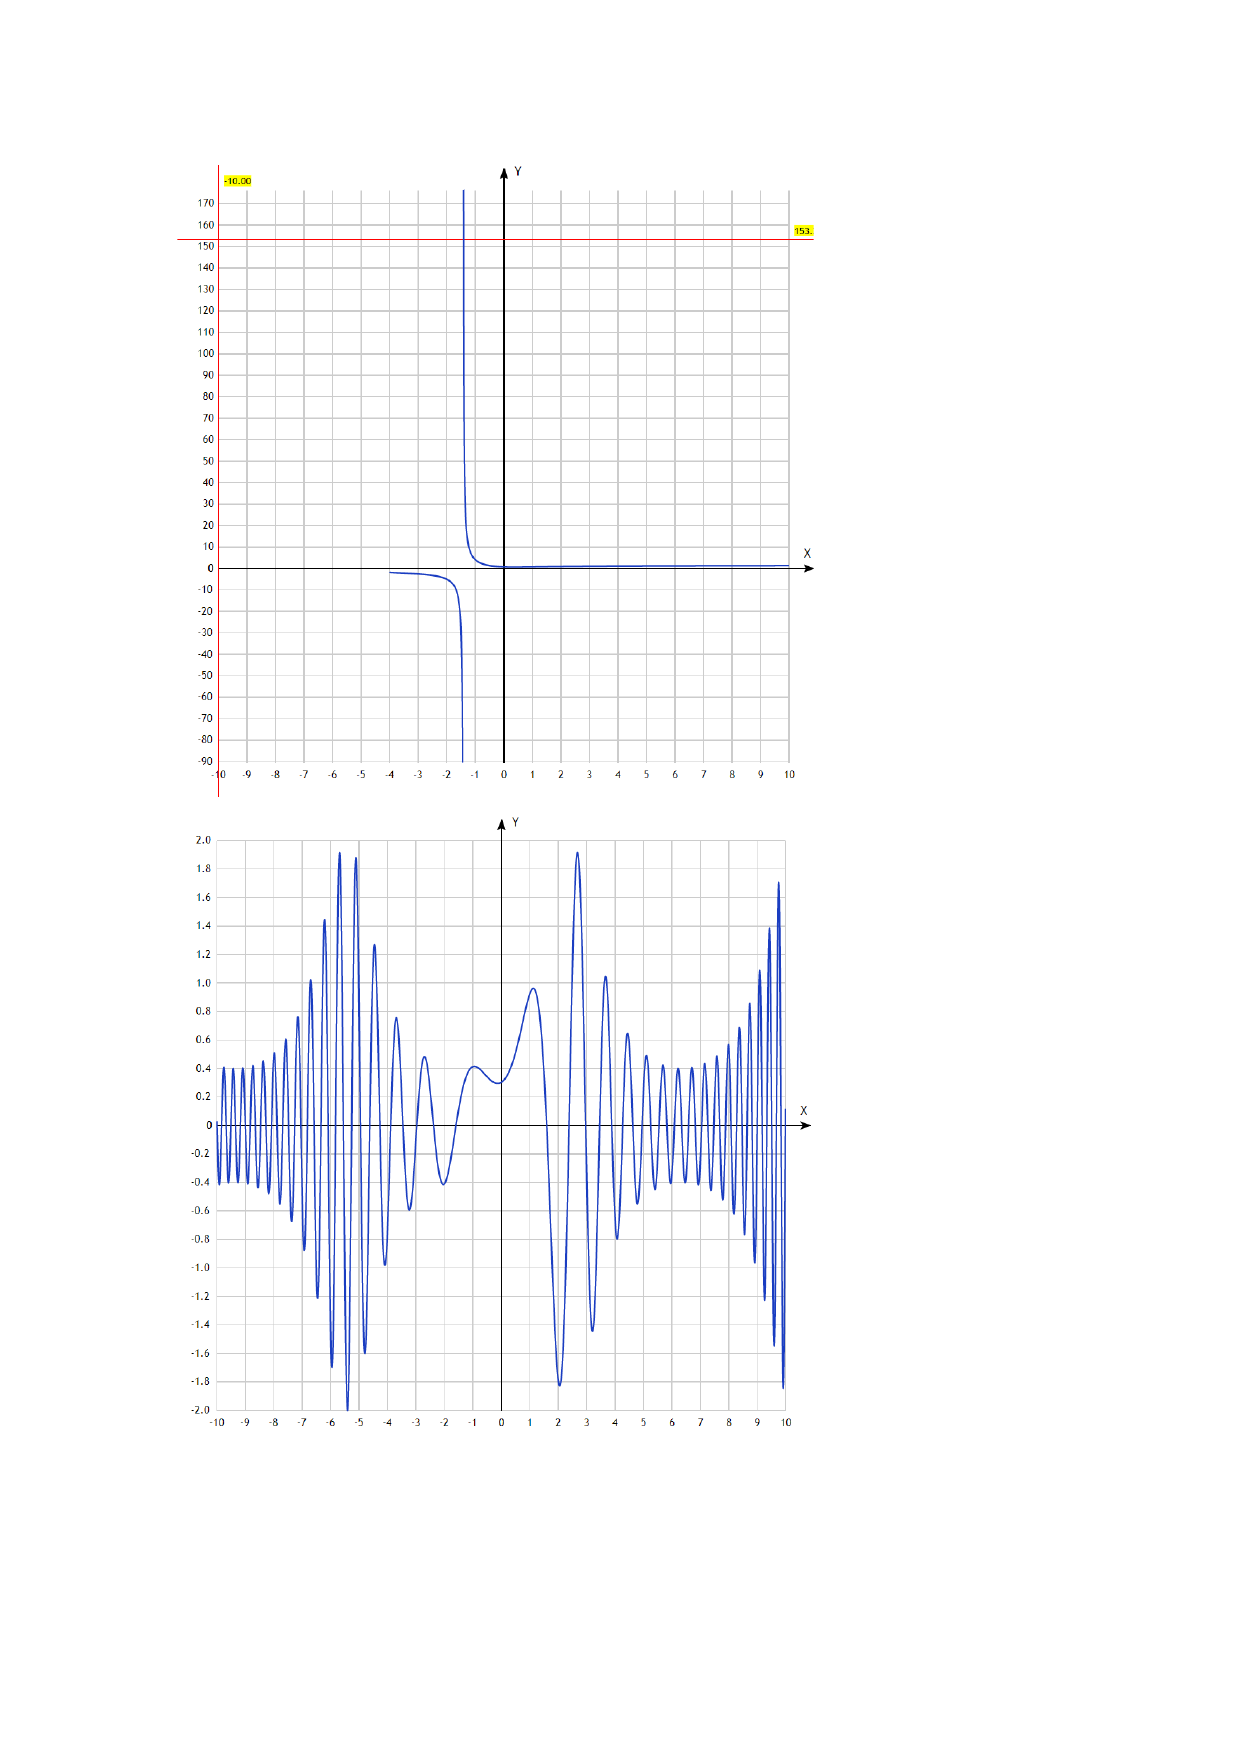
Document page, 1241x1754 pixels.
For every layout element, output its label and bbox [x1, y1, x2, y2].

picture [177, 815, 814, 1444]
picture [177, 165, 814, 797]
